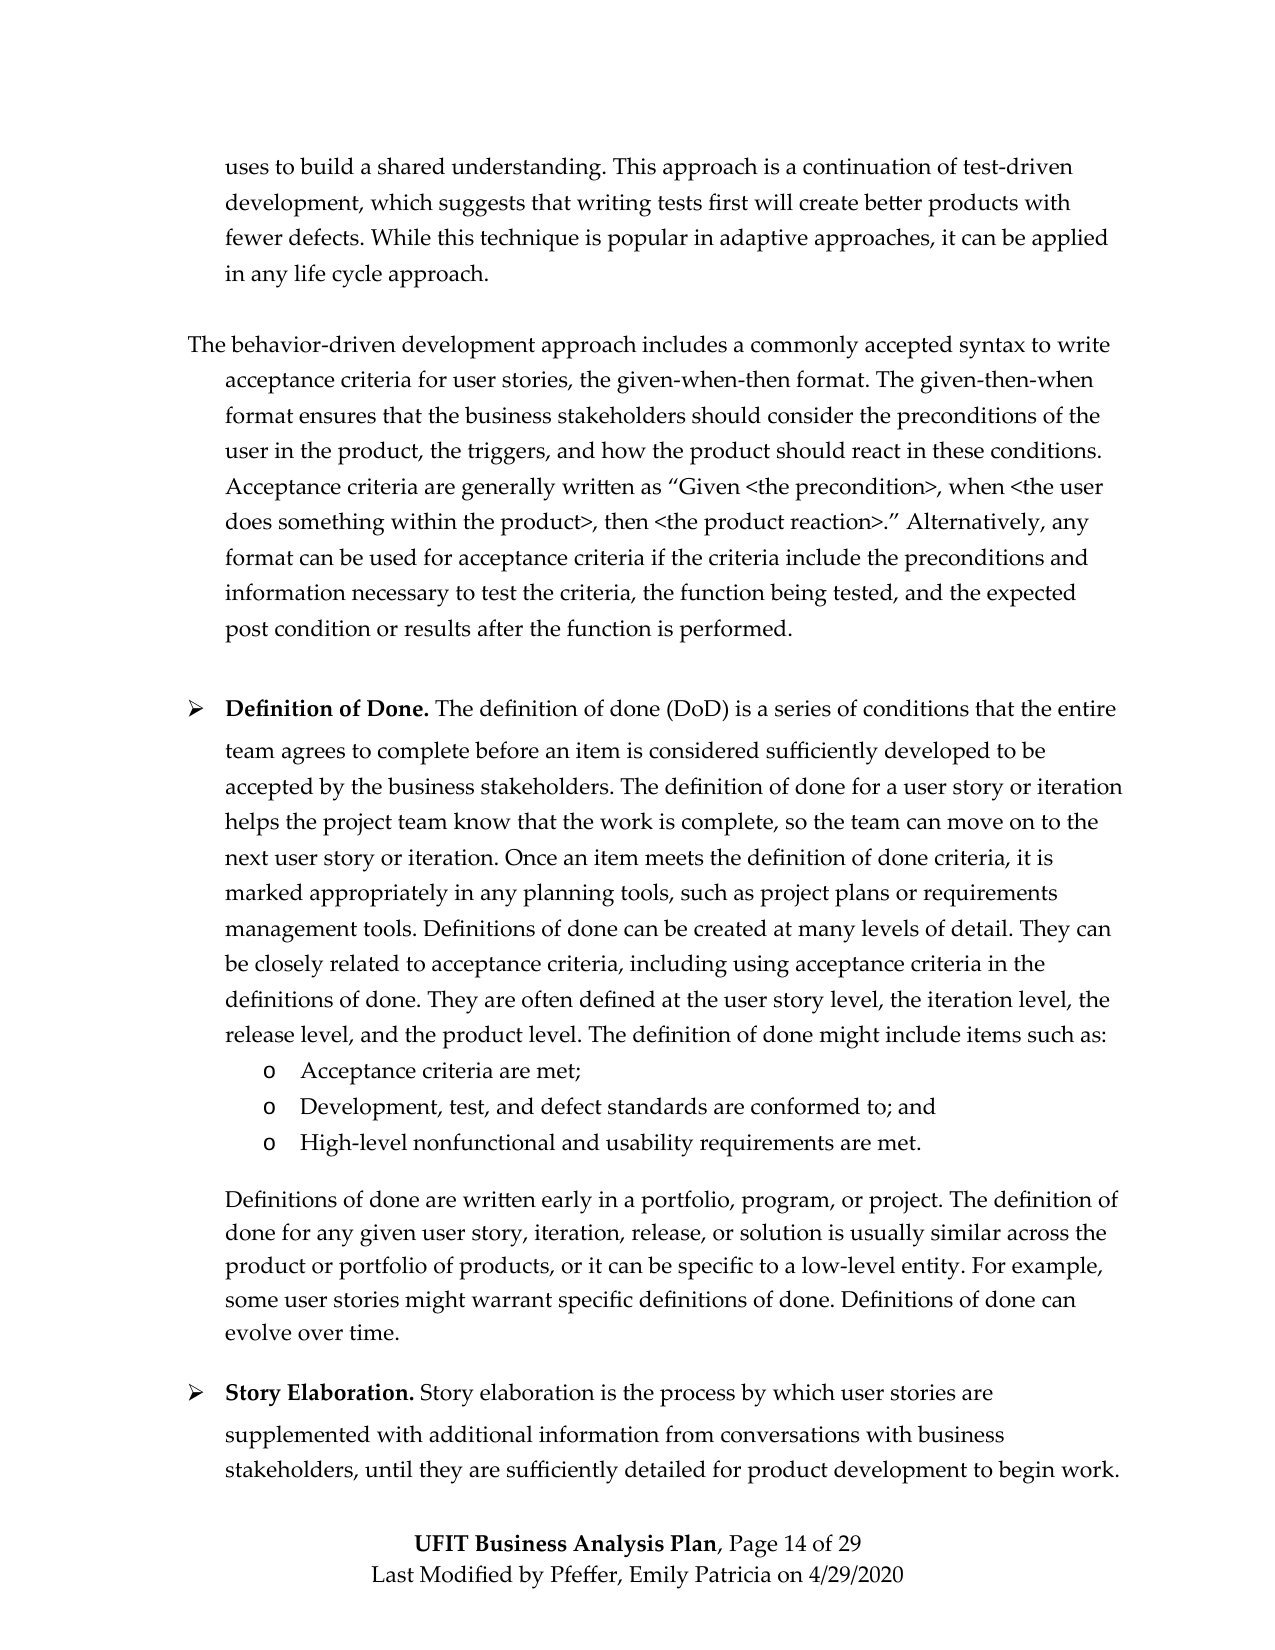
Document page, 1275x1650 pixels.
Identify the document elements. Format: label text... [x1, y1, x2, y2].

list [187, 150, 1125, 287]
list Acceptance criteria are met; [262, 1054, 1125, 1085]
text The behavior-driven development approach includes a commonly accepted syntax to write acceptance criteria for user stories, the given-when-then format. The given-then-when format ensures that the business stakeholders should consider the preconditions of the user in the product, the triggers, and how the product should react in these conditions. Acceptance criteria are generally written as “Given <the precondition>, when <the user does something within the product>, then <the product reaction>.” Alternatively, any format can be used for acceptance criteria if the criteria include the preconditions and information necessary to test the criteria, the function being tested, and the expected post condition or results after the function is performed. [187, 328, 1125, 643]
list Development, test, and defect standards are conformed to; and [262, 1090, 1125, 1121]
list High-level nonfunctional and usability requirements are met. [262, 1126, 1125, 1157]
text Definitions of done are written early in a portfolio, program, or project. The definition of done for any given user story, iteration, release, or solution is usually similar across the product or portfolio of products, or it can be specific to a low-level entity. For example, some user stories might warrant specific definitions of done. Definitions of done can evolve over time. [225, 1183, 1125, 1347]
list Definition of Done. The definition of done (DoD) is a series of conditions that the entire team agrees to complete before an item is considered sufficiently developed to be accepted by the business stakeholders. The definition of done for a user story or iteration helps the project team know that the work is complete, so the team can move on to the next user story or iteration. Once an item meets the definition of done criteria, it is marked appropriately in any planning tools, such as project plans or requirements management tools. Definitions of done can be created at many levels of detail. They can be closely related to acceptance criteria, including using acceptance criteria in the definitions of done. They are often defined at the user story level, the iteration level, the release level, and the product level. The definition of done might include items such as: [187, 683, 1125, 1049]
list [187, 1366, 1125, 1484]
